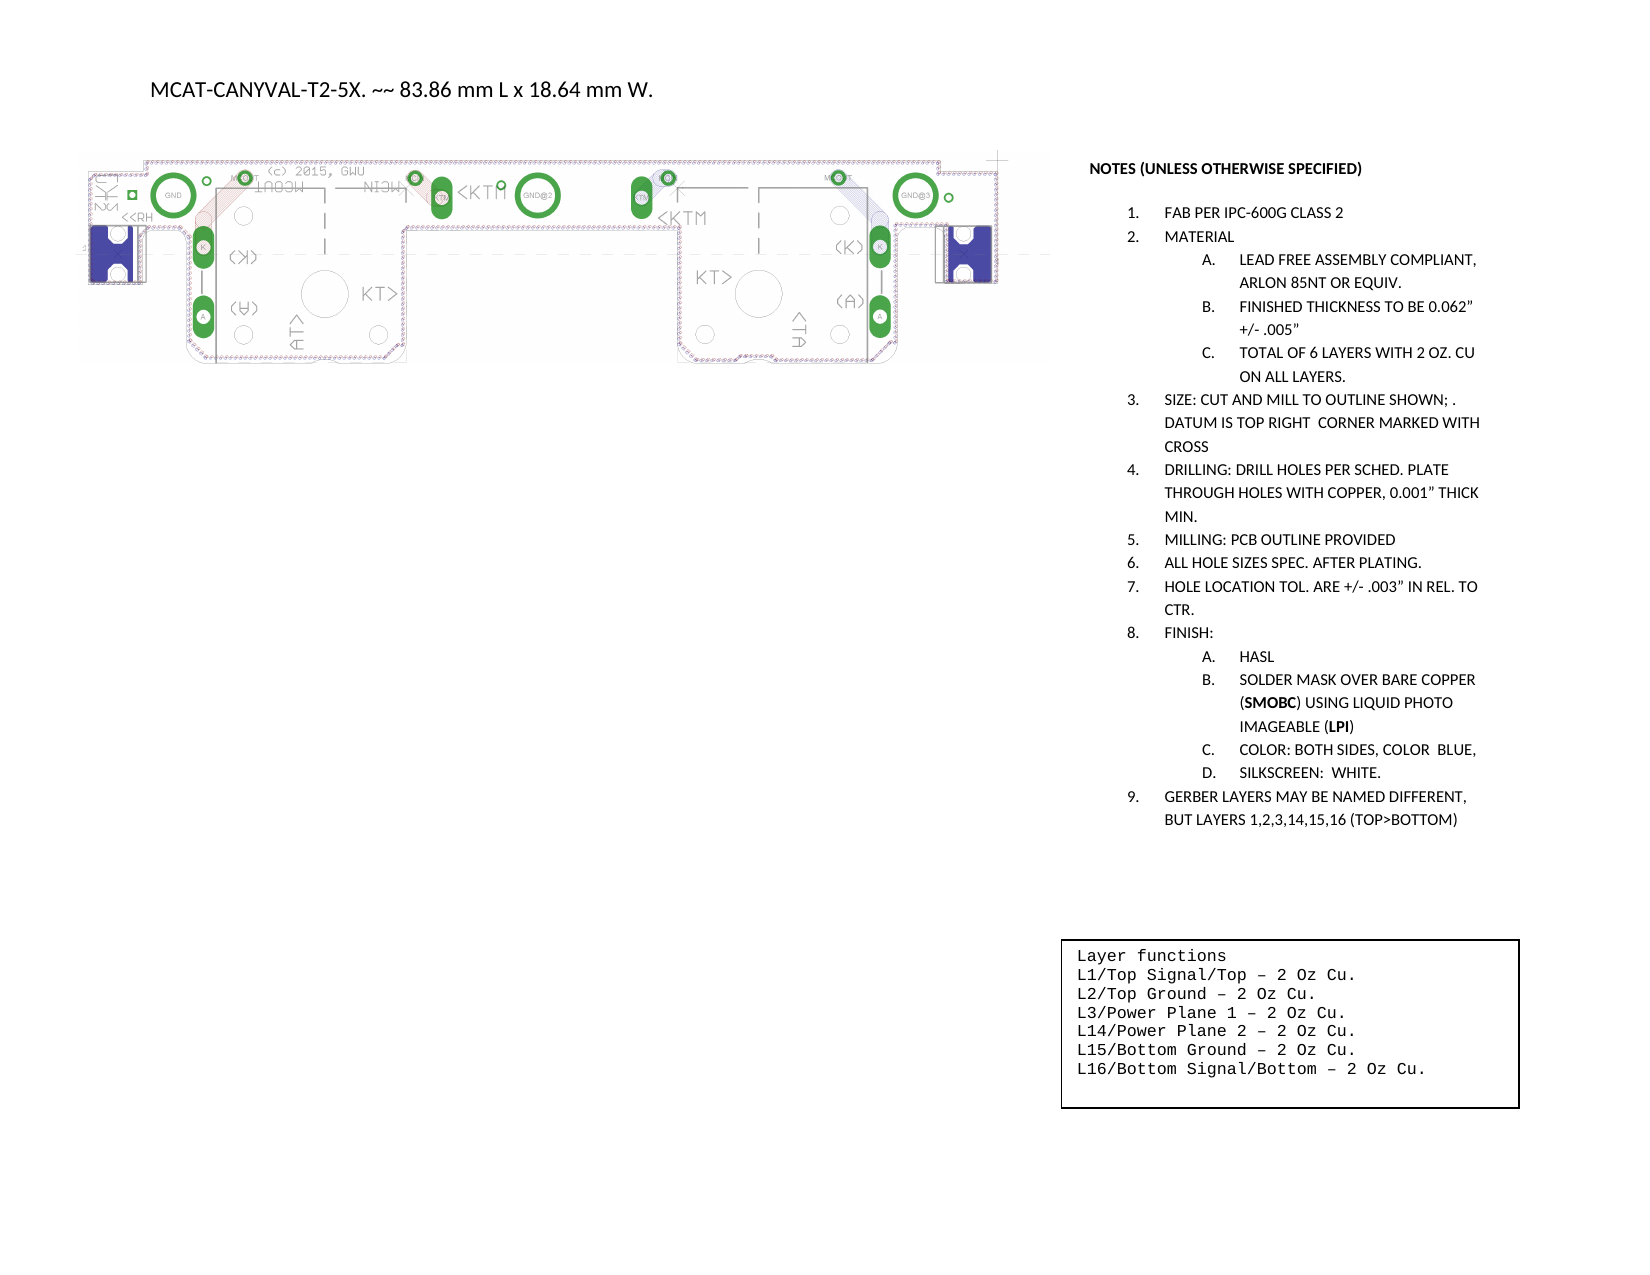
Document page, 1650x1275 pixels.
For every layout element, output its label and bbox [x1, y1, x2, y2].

picture [75, 150, 1050, 364]
